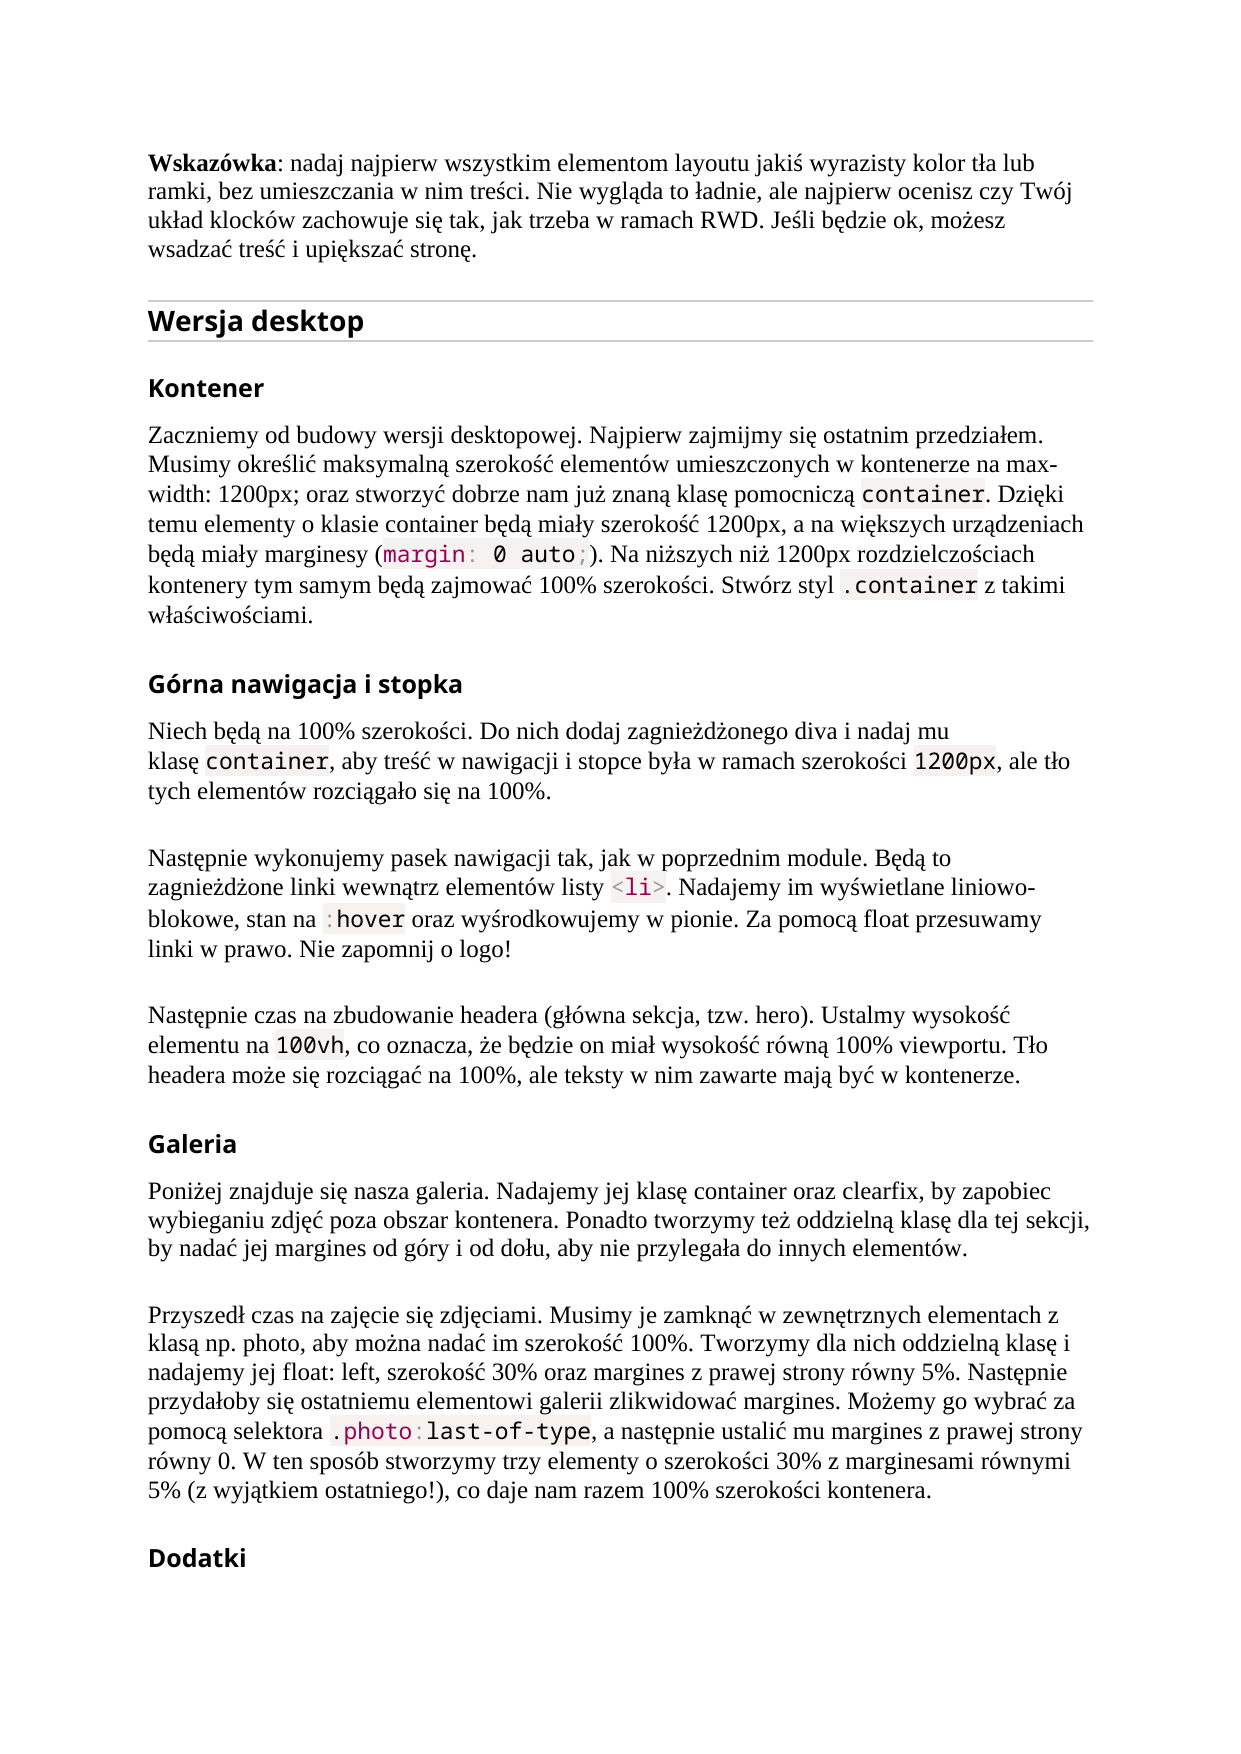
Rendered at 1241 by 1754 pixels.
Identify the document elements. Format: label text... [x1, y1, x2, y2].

text Kontener [148, 371, 1093, 405]
text Zaczniemy od budowy wersji desktopowej. Najpierw zajmijmy się ostatnim przedziałem. Musimy określić maksymalną szerokość elementów umieszczonych w kontenerze na max-width: 1200px; oraz stworzyć dobrze nam już znaną klasę pomocniczą container. Dzięki temu elementy o klasie container będą miały szerokość 1200px, a na większych urządzeniach będą miały marginesy (margin: 0 auto;). Na niższych niż 1200px rozdzielczościach kontenery tym samym będą zajmować 100% szerokości. Stwórz styl .container z takimi właściwościami. [148, 420, 1093, 629]
text Wskazówka: nadaj najpierw wszystkim elementom layoutu jakiś wyrazisty kolor tła lub ramki, bez umieszczania w nim treści. Nie wygląda to ładnie, ale najpierw ocenisz czy Twój układ klocków zachowuje się tak, jak trzeba w ramach RWD. Jeśli będzie ok, możesz wsadzać treść i upiększać stronę. [148, 148, 1093, 263]
text Poniżej znajduje się nasza galeria. Nadajemy jej klasę container oraz clearfix, by zapobiec wybieganiu zdjęć poza obszar kontenera. Ponadto tworzymy też oddzielną klasę dla tej sekcji, by nadać jej margines od góry i od dołu, aby nie przylegała do innych elementów. [148, 1176, 1093, 1262]
text Górna nawigacja i stopka [148, 667, 1093, 701]
text Następnie czas na zbudowanie headera (główna sekcja, tzw. hero). Ustalmy wysokość elementu na 100vh, co oznacza, że będzie on miał wysokość równą 100% viewportu. Tło headera może się rozciągać na 100%, ale teksty w nim zawarte mają być w kontenerze. [148, 1000, 1093, 1089]
text Przyszedł czas na zajęcie się zdjęciami. Musimy je zamknąć w zewnętrznych elementach z klasą np. photo, aby można nadać im szerokość 100%. Tworzymy dla nich oddzielną klasę i nadajemy jej float: left, szerokość 30% oraz margines z prawej strony równy 5%. Następnie przydałoby się ostatniemu elementowi galerii zlikwidować margines. Możemy go wybrać za pomocą selektora .photo:last-of-type, a następnie ustalić mu margines z prawej strony równy 0. W ten sposób stworzymy trzy elementy o szerokości 30% z marginesami równymi 5% (z wyjątkiem ostatniego!), co daje nam razem 100% szerokości kontenera. [148, 1300, 1093, 1503]
text Galeria [148, 1126, 1093, 1160]
text Niech będą na 100% szerokości. Do nich dodaj zagnieżdżonego diva i nadaj mu klasę container, aby treść w nawigacji i stopce była w ramach szerokości 1200px, ale tło tych elementów rozciągało się na 100%. [148, 716, 1093, 805]
text Dodatki [148, 1541, 1093, 1575]
text Następnie wykonujemy pasek nawigacji tak, jak w poprzednim module. Będą to zagnieżdżone linki wewnątrz elementów listy <li>. Nadajemy im wyświetlane liniowo-blokowe, stan na :hover oraz wyśrodkowujemy w pionie. Za pomocą float przesuwamy linki w prawo. Nie zapomnij o logo! [148, 843, 1093, 963]
text Wersja desktop [148, 302, 1093, 340]
